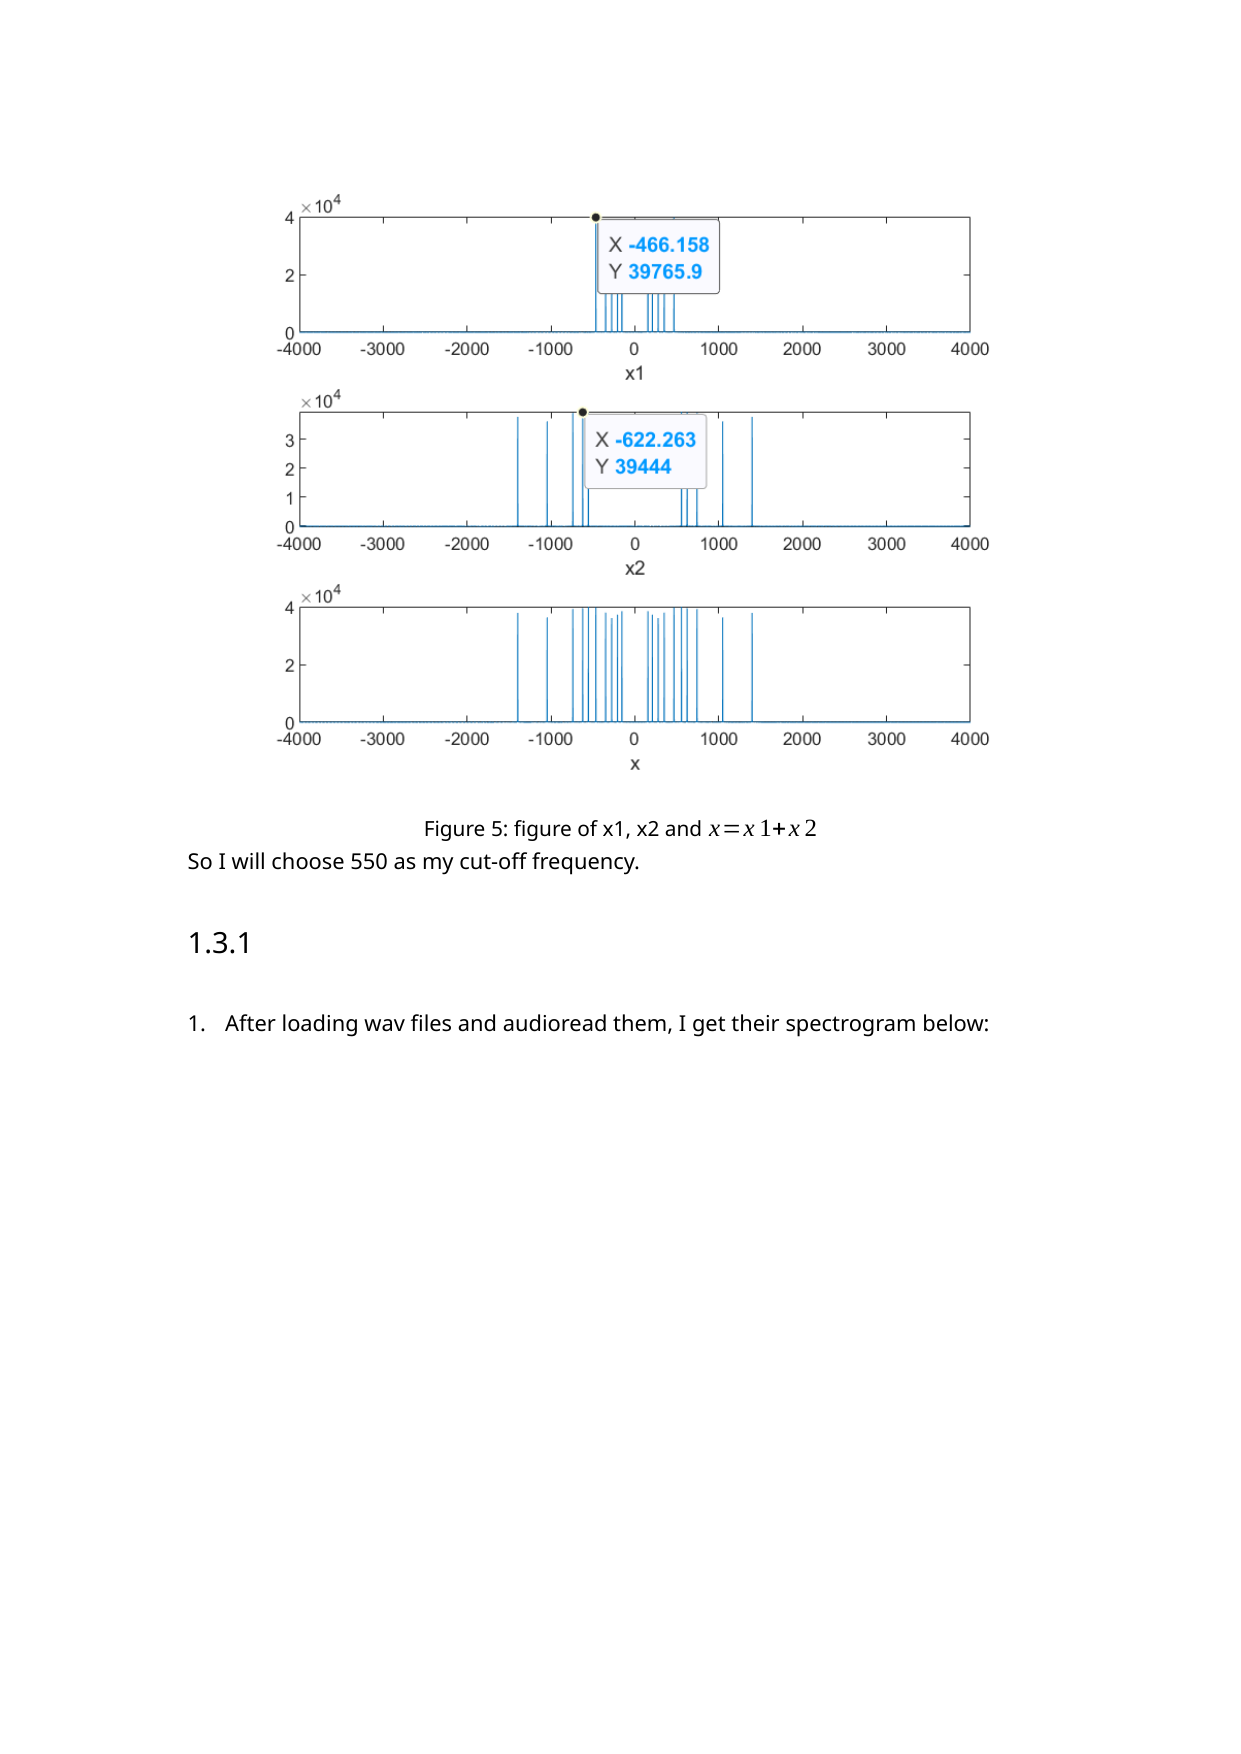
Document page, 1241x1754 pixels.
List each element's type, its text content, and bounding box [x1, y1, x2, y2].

list After loading wav files and audioread them, I get their spectrogram below: [187, 1007, 1053, 1039]
text So I will choose 550 as my cut-off frequency. [187, 844, 1053, 877]
picture [187, 162, 1053, 811]
text 1.3.1 [187, 909, 1053, 974]
